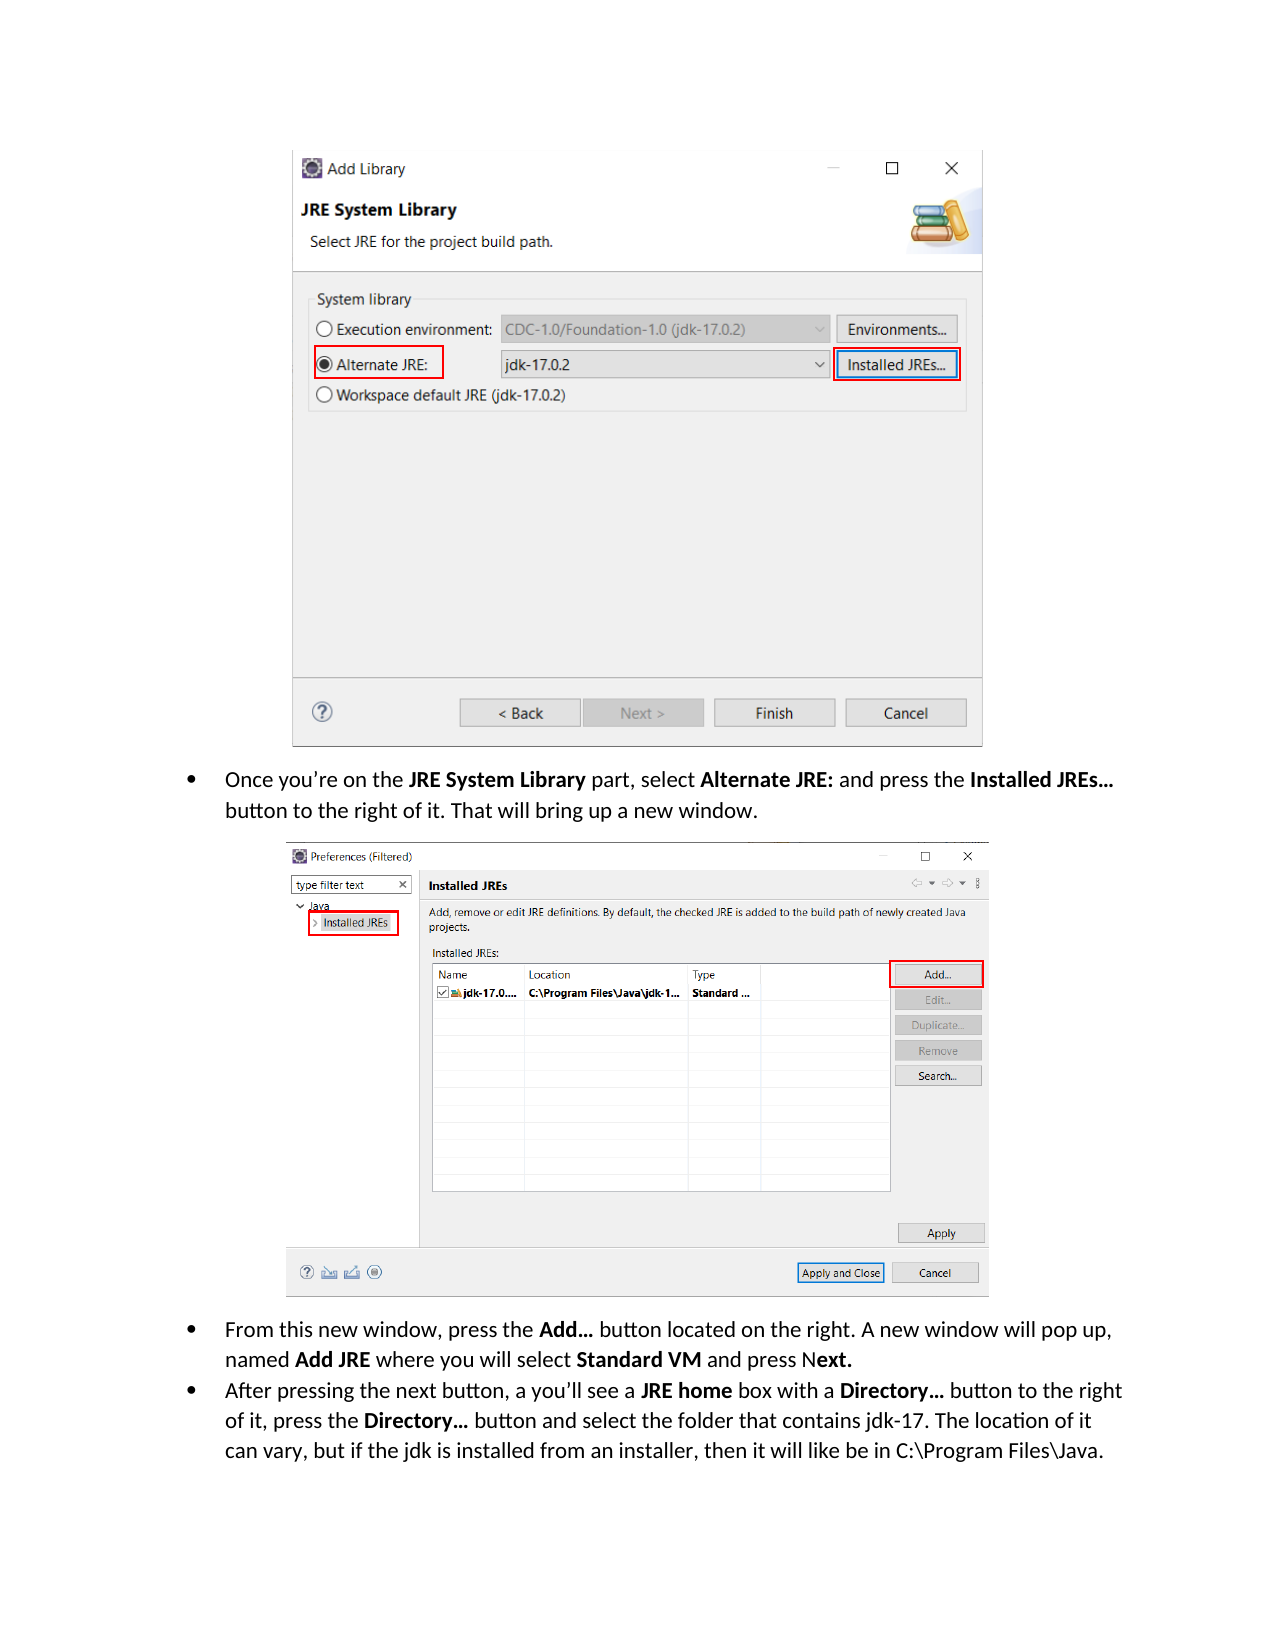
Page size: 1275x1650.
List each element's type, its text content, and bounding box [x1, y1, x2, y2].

picture [292, 150, 983, 747]
list From this new window, press the Add… button located on the right. A new window will pop up, named Add JRE where you will select Standard VM and press Next. [187, 1315, 1125, 1373]
picture [286, 842, 989, 1297]
list Once you’re on the JRE System Library part, select Alternate JRE: and press the Installed JREs… button to the right of it. That will bring up a new window. [187, 766, 1125, 824]
list After pressing the next button, a you’ll see a JRE home box with a Directory… button to the right of it, press the Directory… button and select the folder that contains jdk-17. The location of it can vary, but if the jdk is installed from an installer, then it will like be in C:\Program Files\Java. [187, 1376, 1125, 1464]
